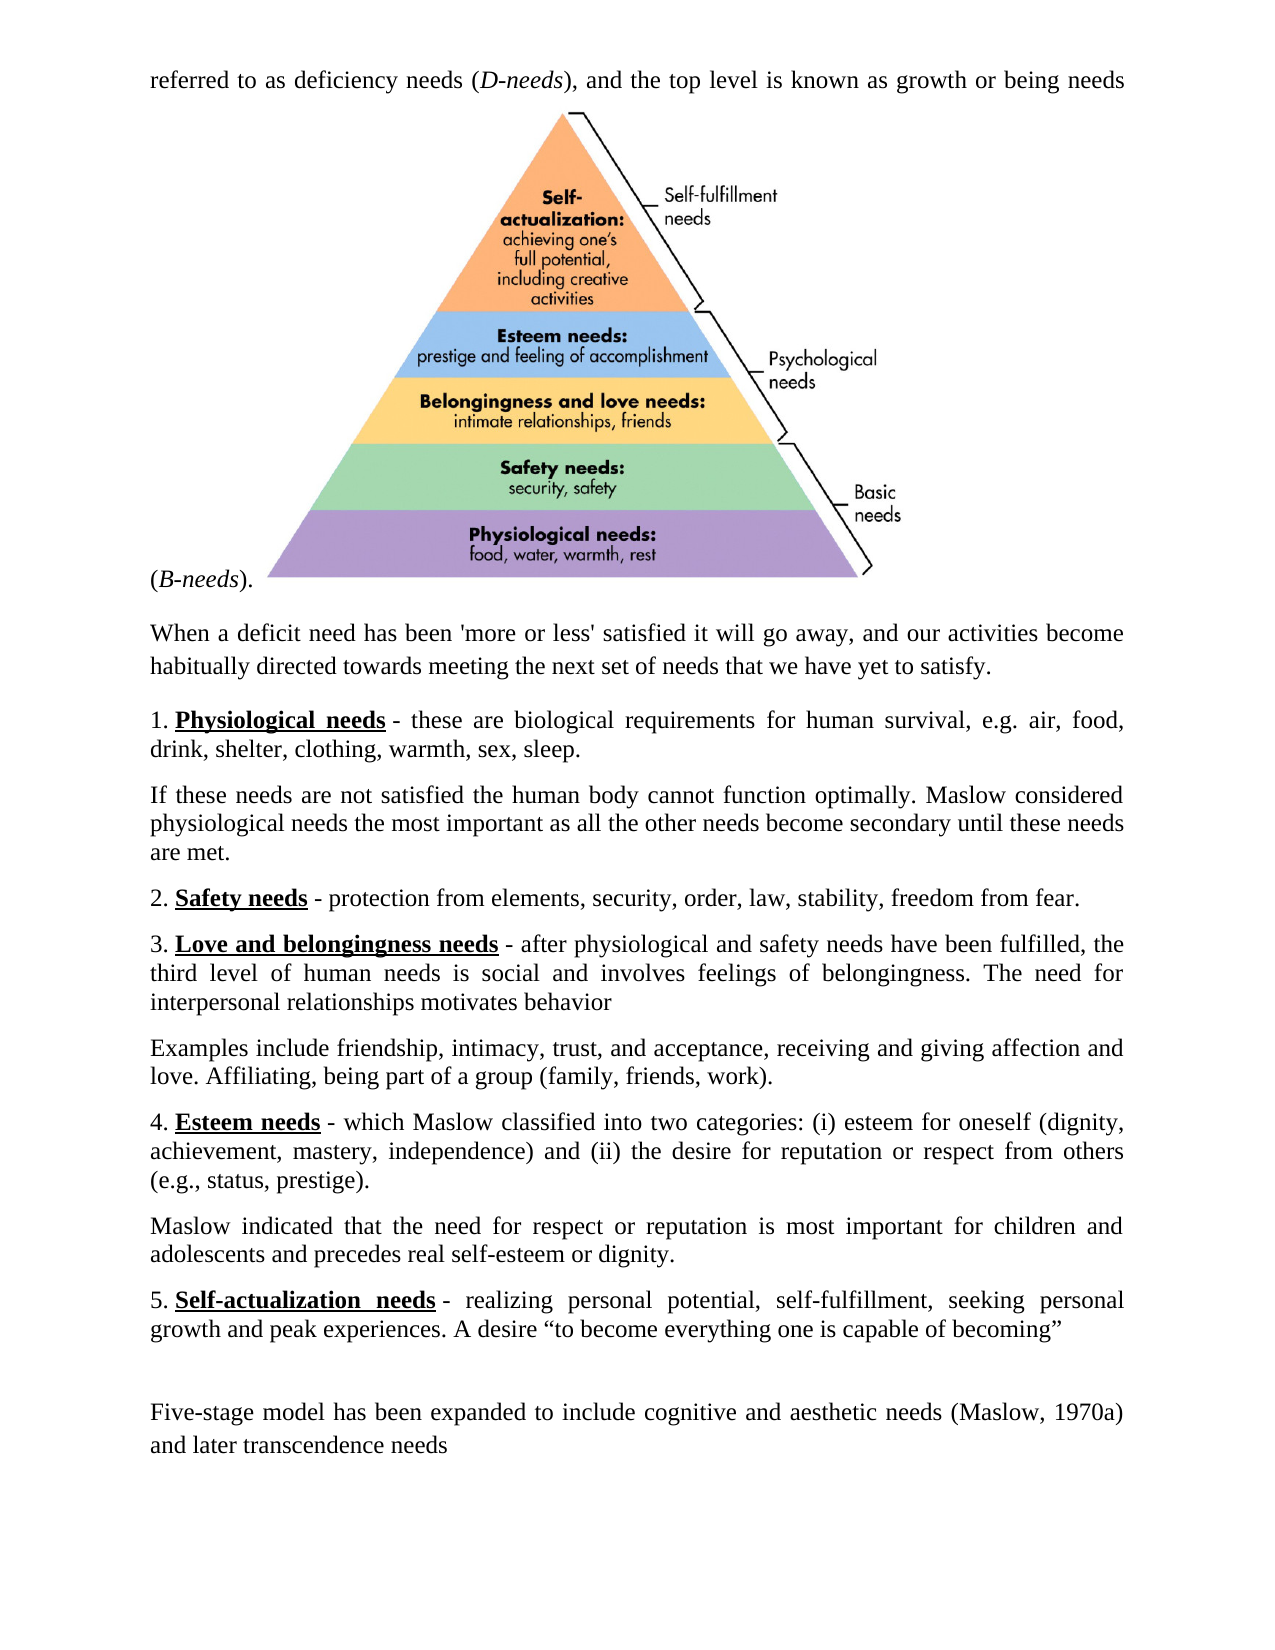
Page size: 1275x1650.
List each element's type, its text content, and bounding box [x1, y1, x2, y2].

text Maslow indicated that the need for respect or reputation is most important for children and adolescents and precedes real self-esteem or dignity. [150, 1211, 1125, 1268]
text 3. Love and belongingness needs - after physiological and safety needs have been fulfilled, the third level of human needs is social and involves feelings of belongingness. The need for interpersonal relationships motivates behavior [150, 929, 1125, 1015]
text 1. Physiological needs - these are biological requirements for human survival, e.g. air, food, drink, shelter, clothing, warmth, sex, sleep. [150, 705, 1125, 763]
text Examples include friendship, intimacy, trust, and acceptance, receiving and giving affection and love. Affiliating, being part of a group (family, friends, work). [150, 1033, 1125, 1090]
text 2. Safety needs - protection from elements, security, order, law, stability, freedom from fear. [150, 883, 1125, 912]
text When a deficit need has been 'more or less' satisfied it will go away, and our activities become habitually directed towards meeting the next set of needs that we have yet to satisfy. [150, 647, 1125, 680]
text 5. Self-actualization needs - realizing personal potential, self-fulfillment, seeking personal growth and peak experiences. A desire “to become everything one is capable of becoming” [150, 1285, 1125, 1343]
picture [253, 98, 911, 588]
text 4. Esteem needs - which Maslow classified into two categories: (i) esteem for oneself (dignity, achievement, mastery, independence) and (ii) the desire for reputation or respect from others (e.g., status, prestige). [150, 1107, 1125, 1193]
text Five-stage model has been expanded to include cognitive and aesthetic needs (Maslow, 1970a) and later transcendence needs [150, 1426, 1125, 1458]
text If these needs are not satisfied the human body cannot function optimally. Maslow considered physiological needs the most important as all the other needs become secondary until these needs are met. [150, 780, 1125, 866]
